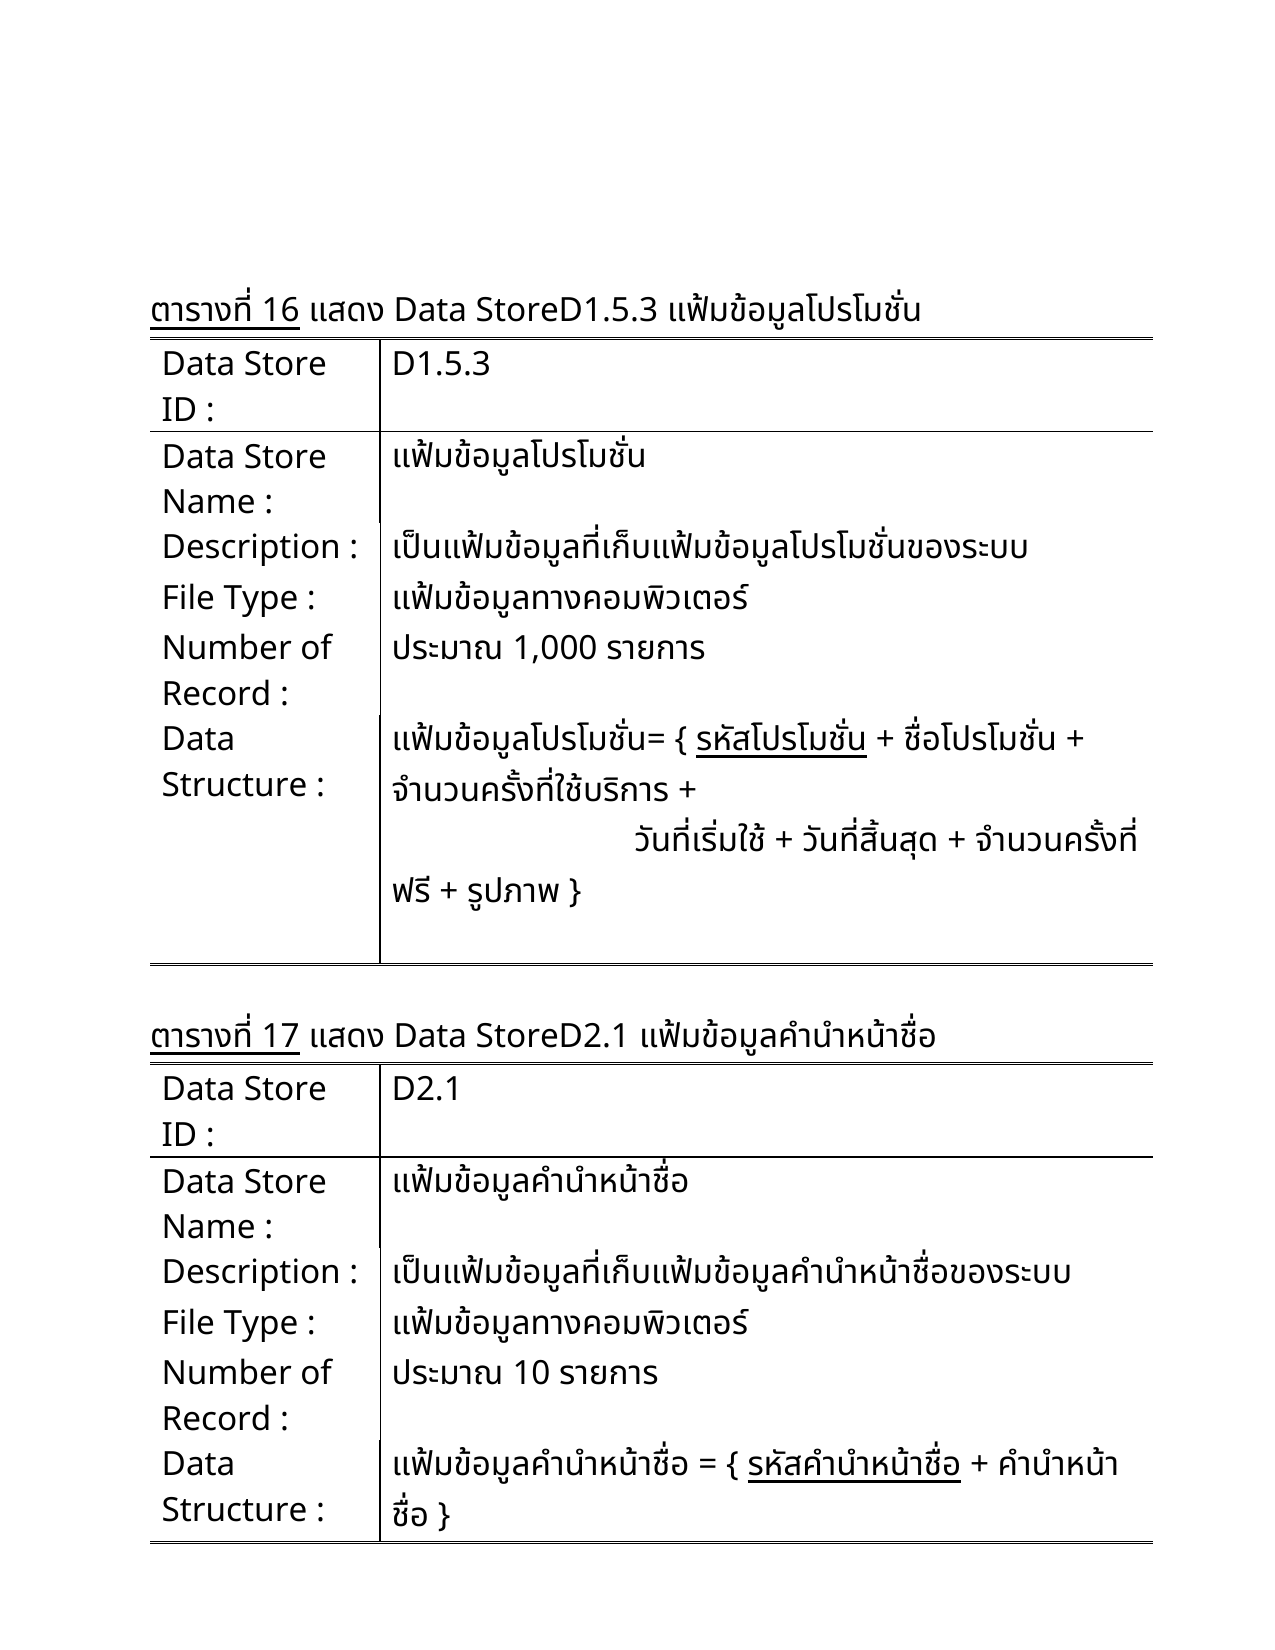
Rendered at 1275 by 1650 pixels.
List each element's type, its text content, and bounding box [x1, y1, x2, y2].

table_cell แฟ้มข้อมูลโปรโมชั่น= { รหัสโปรโมชั่น + ชื่อโปรโมชั่น + จำนวนครั้งที่ใช้บริการ + วันที่เริ่มใช้ + วันที่สิ้นสุด + จำนวนครั้งที่ฟรี + รูปภาพ } [381, 715, 1153, 963]
text ตารางที่ 17 แสดง Data StoreD2.1 แฟ้มข้อมูลคำนำหน้าชื่อ [150, 1011, 1125, 1062]
table_cell แฟ้มข้อมูลคำนำหน้าชื่อ [381, 1158, 1153, 1248]
table_header Data Store ID : [150, 1065, 379, 1156]
table_cell ประมาณ 1,000 รายการ [381, 624, 1153, 715]
text ตารางที่ 16 แสดง Data StoreD1.5.3 แฟ้มข้อมูลโปรโมชั่น [150, 286, 1125, 337]
table_cell Data Structure : [150, 715, 379, 963]
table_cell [381, 1440, 1153, 1541]
table_cell Description : [150, 523, 380, 574]
table_cell Number of Record : [150, 1349, 380, 1440]
table_cell เป็นแฟ้มข้อมูลที่เก็บแฟ้มข้อมูลคำนำหน้าชื่อของระบบ [381, 1248, 1153, 1299]
table_cell แฟ้มข้อมูลทางคอมพิวเตอร์ [381, 1299, 1153, 1349]
table_header D1.5.3 [381, 340, 1153, 431]
table_cell แฟ้มข้อมูลโปรโมชั่น [381, 432, 1153, 523]
table_cell Number of Record : [150, 624, 380, 715]
table_cell Data Store Name : [150, 1158, 379, 1248]
table_cell Description : [150, 1248, 380, 1299]
table_cell Data Structure : [150, 1440, 379, 1541]
table_header Data Store ID : [150, 340, 379, 431]
table_cell ประมาณ 10 รายการ [381, 1349, 1153, 1440]
table_cell File Type : [150, 574, 380, 624]
table_cell Data Store Name : [150, 432, 379, 523]
table_header D2.1 [381, 1065, 1153, 1156]
table_cell แฟ้มข้อมูลทางคอมพิวเตอร์ [381, 574, 1153, 624]
table_cell เป็นแฟ้มข้อมูลที่เก็บแฟ้มข้อมูลโปรโมชั่นของระบบ [381, 523, 1153, 574]
table_cell File Type : [150, 1299, 380, 1349]
